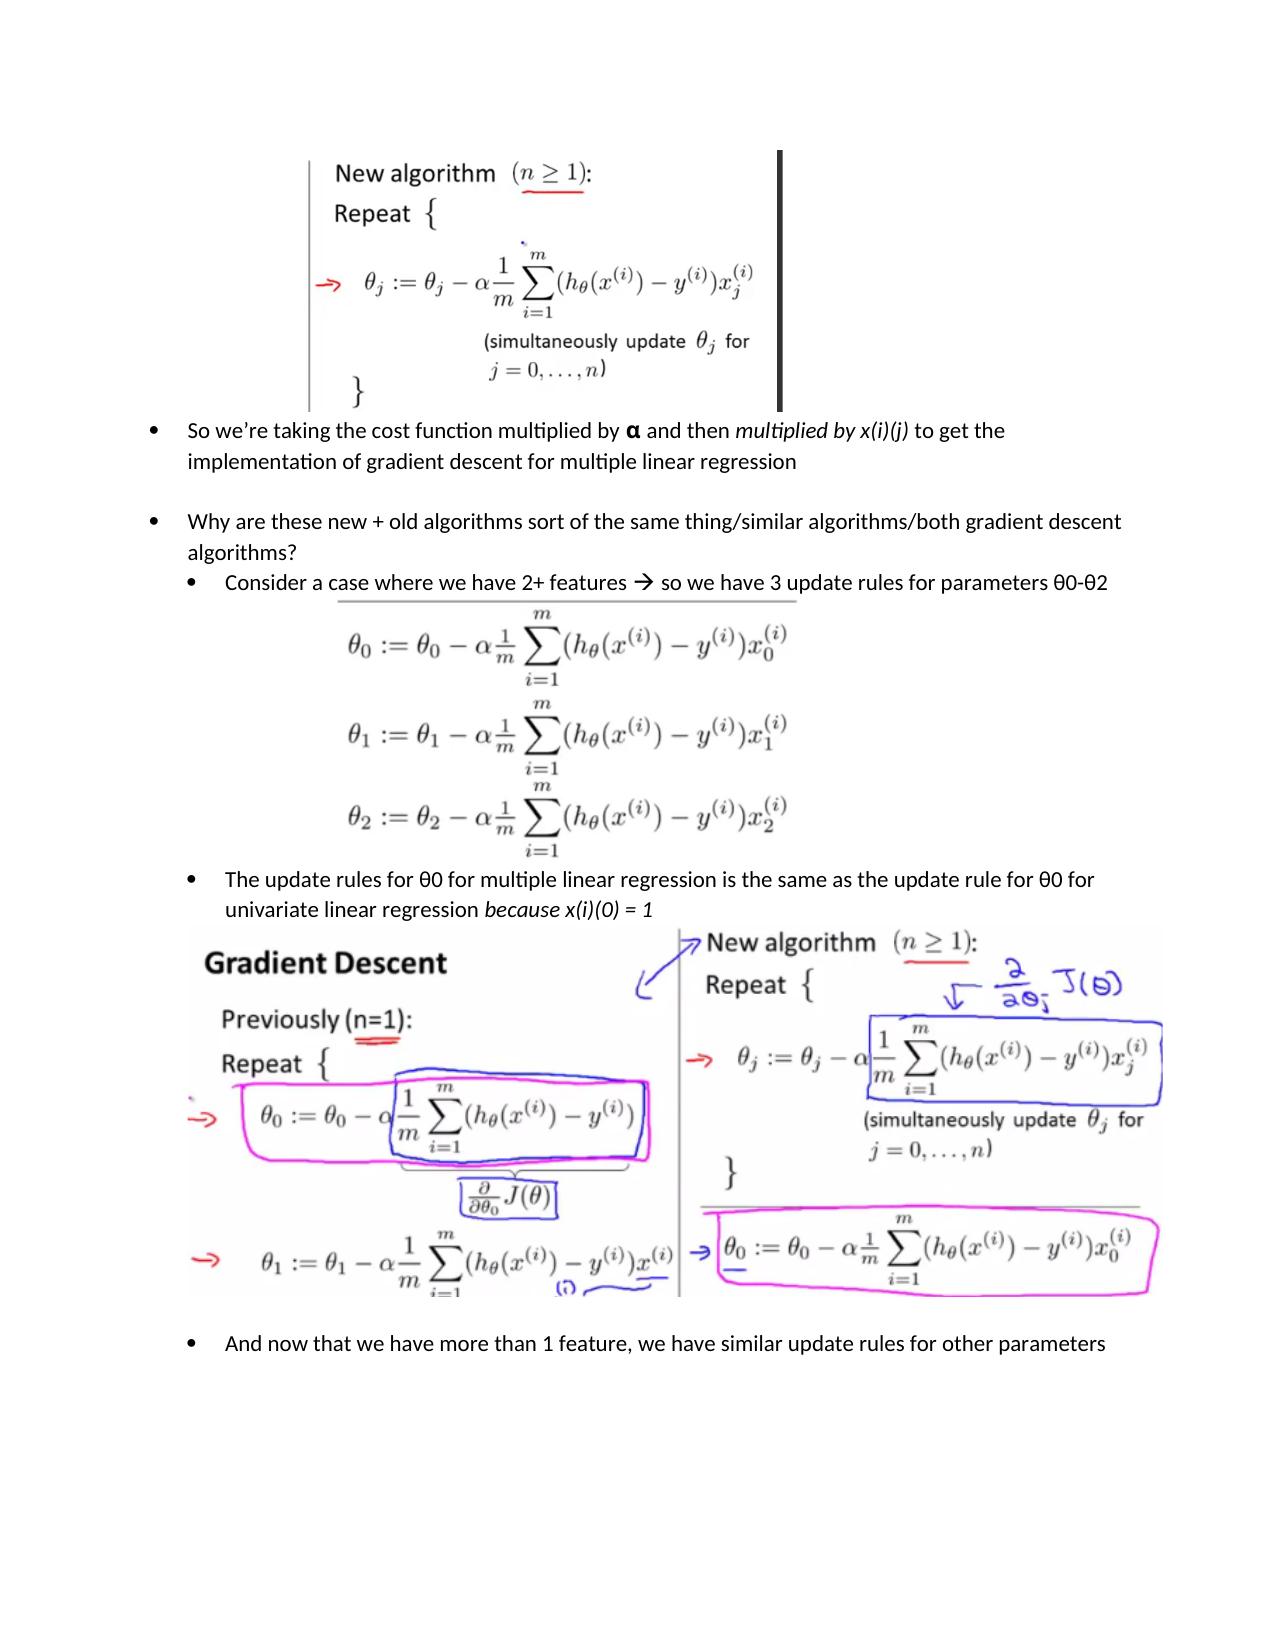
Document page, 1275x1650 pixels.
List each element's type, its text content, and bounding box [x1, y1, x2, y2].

list The update rules for θ0 for multiple linear regression is the same as the update rule for θ0 for univariate linear regression because x(i)(0) = 1 [187, 865, 1125, 923]
list Why are these new + old algorithms sort of the same thing/similar algorithms/both gradient descent algorithms? [150, 507, 1125, 566]
picture [300, 150, 783, 412]
list And now that we have more than 1 feature, we have similar update rules for other parameters [187, 1329, 1125, 1357]
list Consider a case where we have 2+ features so we have 3 update rules for parameters θ0-θ2 [187, 568, 1125, 596]
picture [187, 925, 1163, 1297]
picture [337, 598, 807, 863]
list So we’re taking the cost function multiplied by α and then multiplied by x(i)(j) to get the implementation of gradient descent for multiple linear regression [150, 413, 1125, 475]
